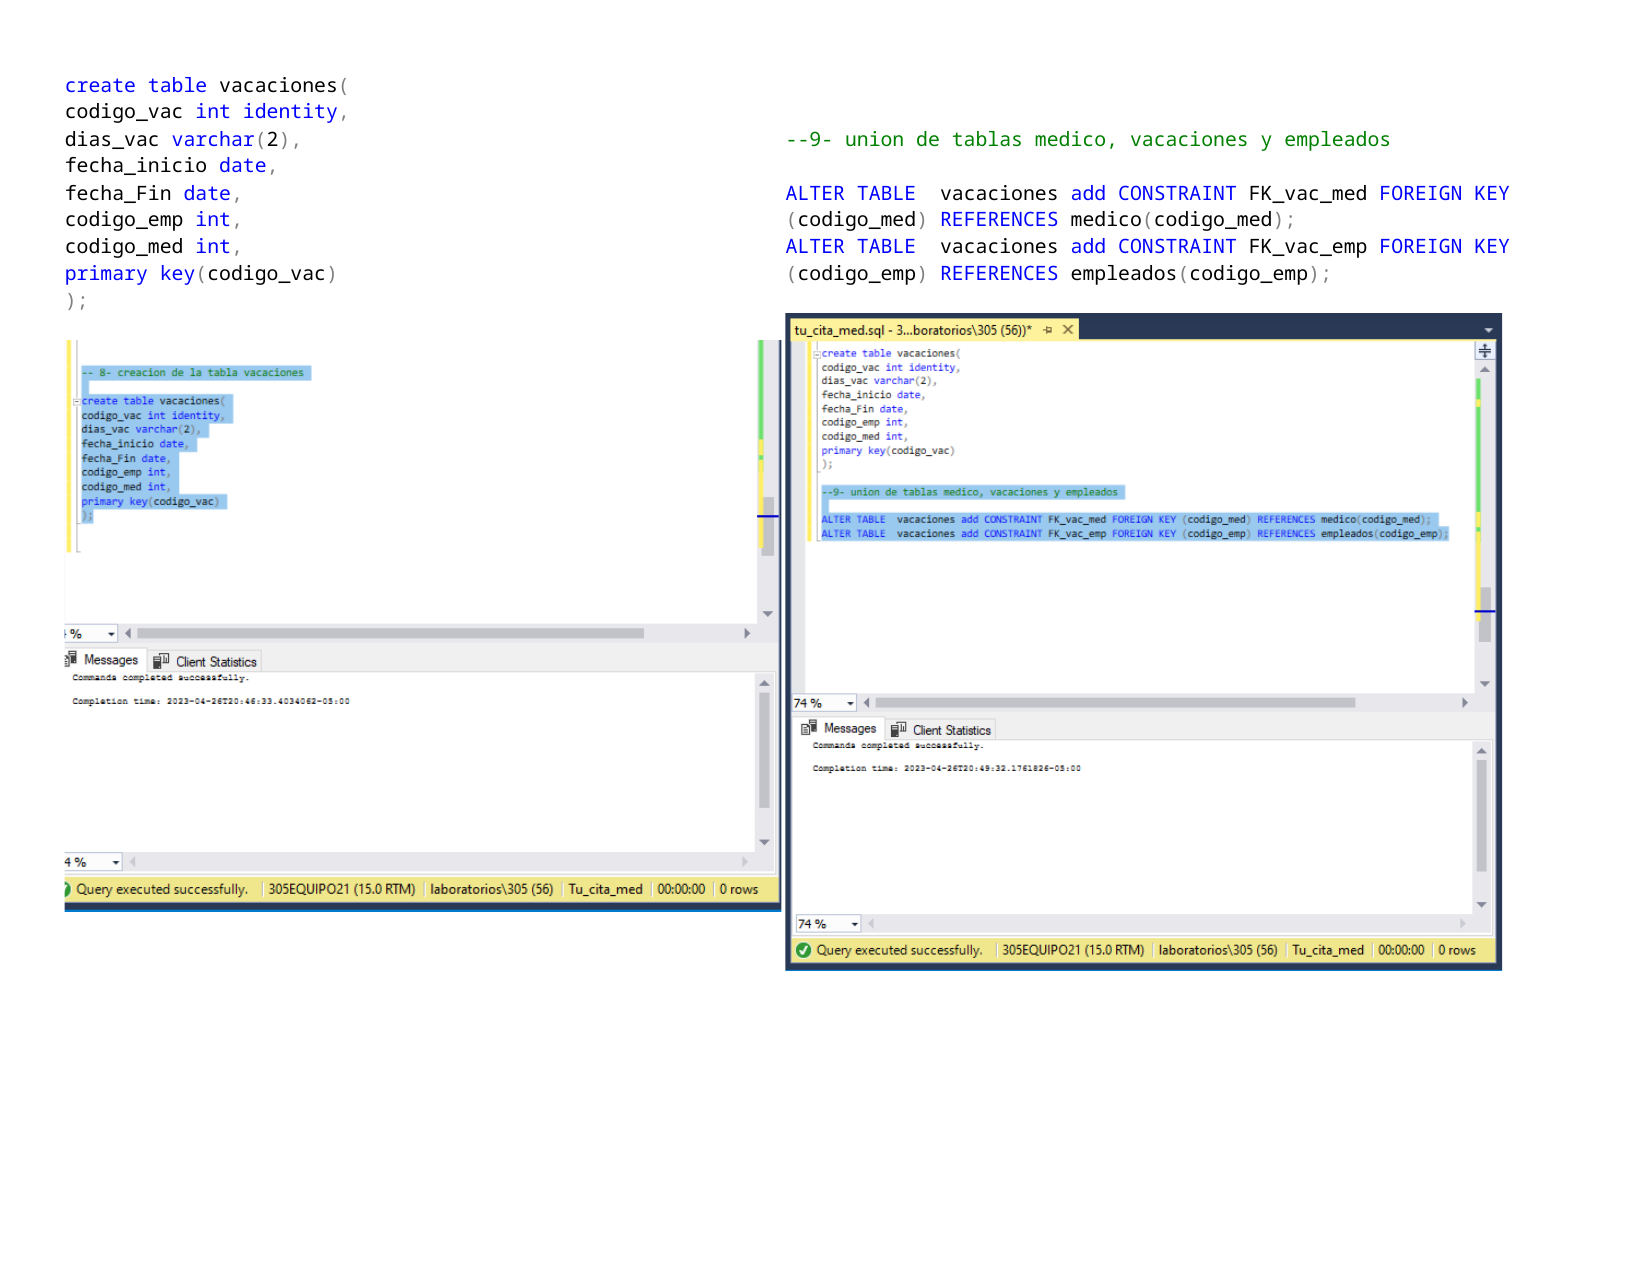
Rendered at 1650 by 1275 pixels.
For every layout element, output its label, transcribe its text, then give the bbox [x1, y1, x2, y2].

text codigo_emp int, [64, 206, 781, 233]
text fecha_Fin date, [64, 179, 781, 206]
text --9- union de tablas medico, vacaciones y empleados [785, 125, 1581, 152]
text codigo_med int, [64, 233, 781, 260]
text fecha_inicio date, [64, 152, 781, 179]
text codigo_vac int identity, [64, 98, 781, 125]
text ); [64, 287, 781, 314]
text dias_vac varchar(2), [64, 125, 781, 152]
text ALTER TABLE vacaciones add CONSTRAINT FK_vac_emp FOREIGN KEY (codigo_emp) REFERENCES empleados(codigo_emp); [785, 233, 1581, 287]
text primary key(codigo_vac) [64, 260, 781, 287]
picture [785, 313, 1503, 971]
picture [64, 340, 782, 912]
text ALTER TABLE vacaciones add CONSTRAINT FK_vac_med FOREIGN KEY (codigo_med) REFERENCES medico(codigo_med); [785, 179, 1581, 233]
text create table vacaciones( [64, 71, 781, 98]
